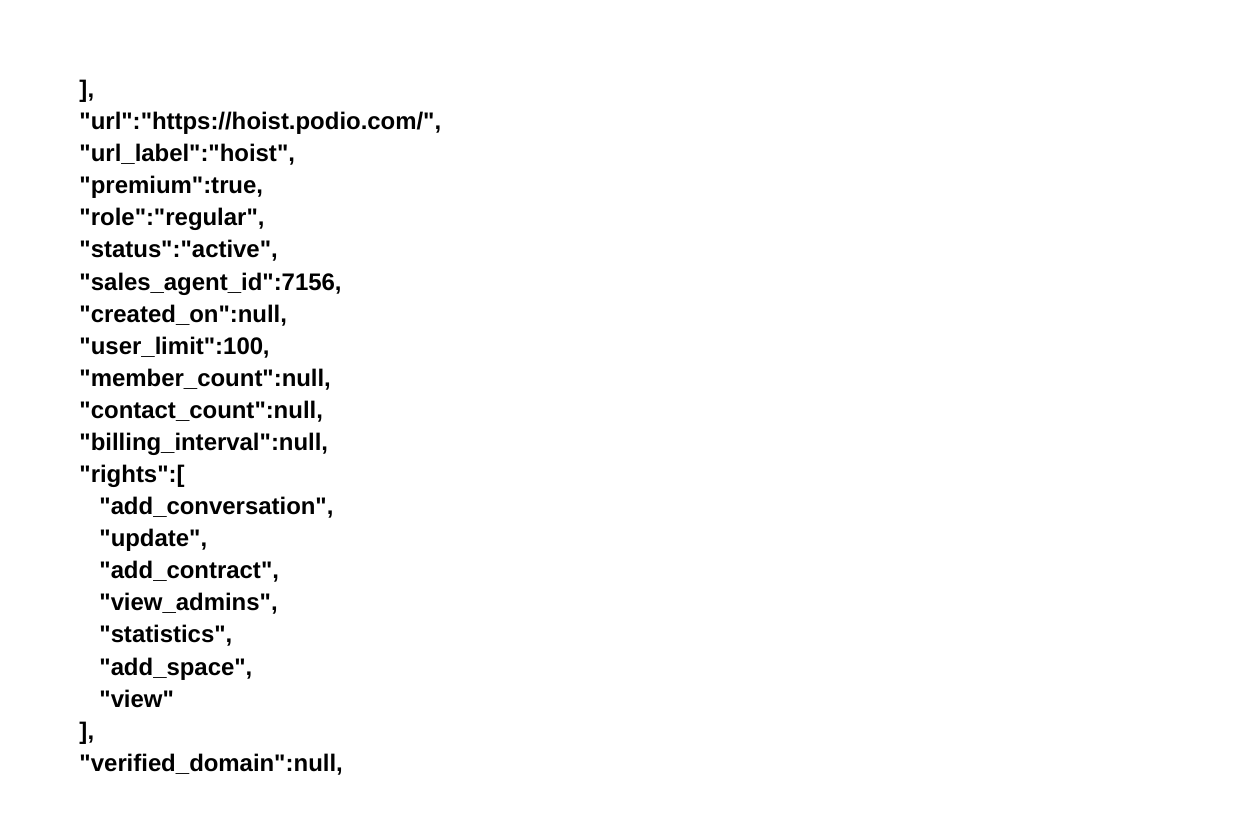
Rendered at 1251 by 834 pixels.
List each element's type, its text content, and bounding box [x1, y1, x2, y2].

text "user_limit":100, [39, 332, 1199, 359]
text "add_space", [39, 652, 1199, 680]
text "member_count":null, [39, 364, 1199, 391]
text "contact_count":null, [39, 396, 1199, 423]
text "premium":true, [39, 171, 1199, 199]
text "rights":[ [39, 460, 1199, 488]
text "status":"active", [39, 235, 1199, 263]
text "url":"https://hoist.podio.com/", [39, 107, 1199, 135]
text ], [39, 717, 1199, 744]
text ], [39, 75, 1199, 103]
text "view_admins", [39, 588, 1199, 616]
text "add_conversation", [39, 492, 1199, 520]
text "statistics", [39, 620, 1199, 648]
text "update", [39, 524, 1199, 552]
text "billing_interval":null, [39, 428, 1199, 456]
text "add_contract", [39, 556, 1199, 584]
text "verified_domain":null, [39, 749, 1199, 776]
text "view" [39, 684, 1199, 712]
text "created_on":null, [39, 299, 1199, 327]
text "url_label":"hoist", [39, 139, 1199, 167]
text "role":"regular", [39, 203, 1199, 231]
text "sales_agent_id":7156, [39, 267, 1199, 295]
